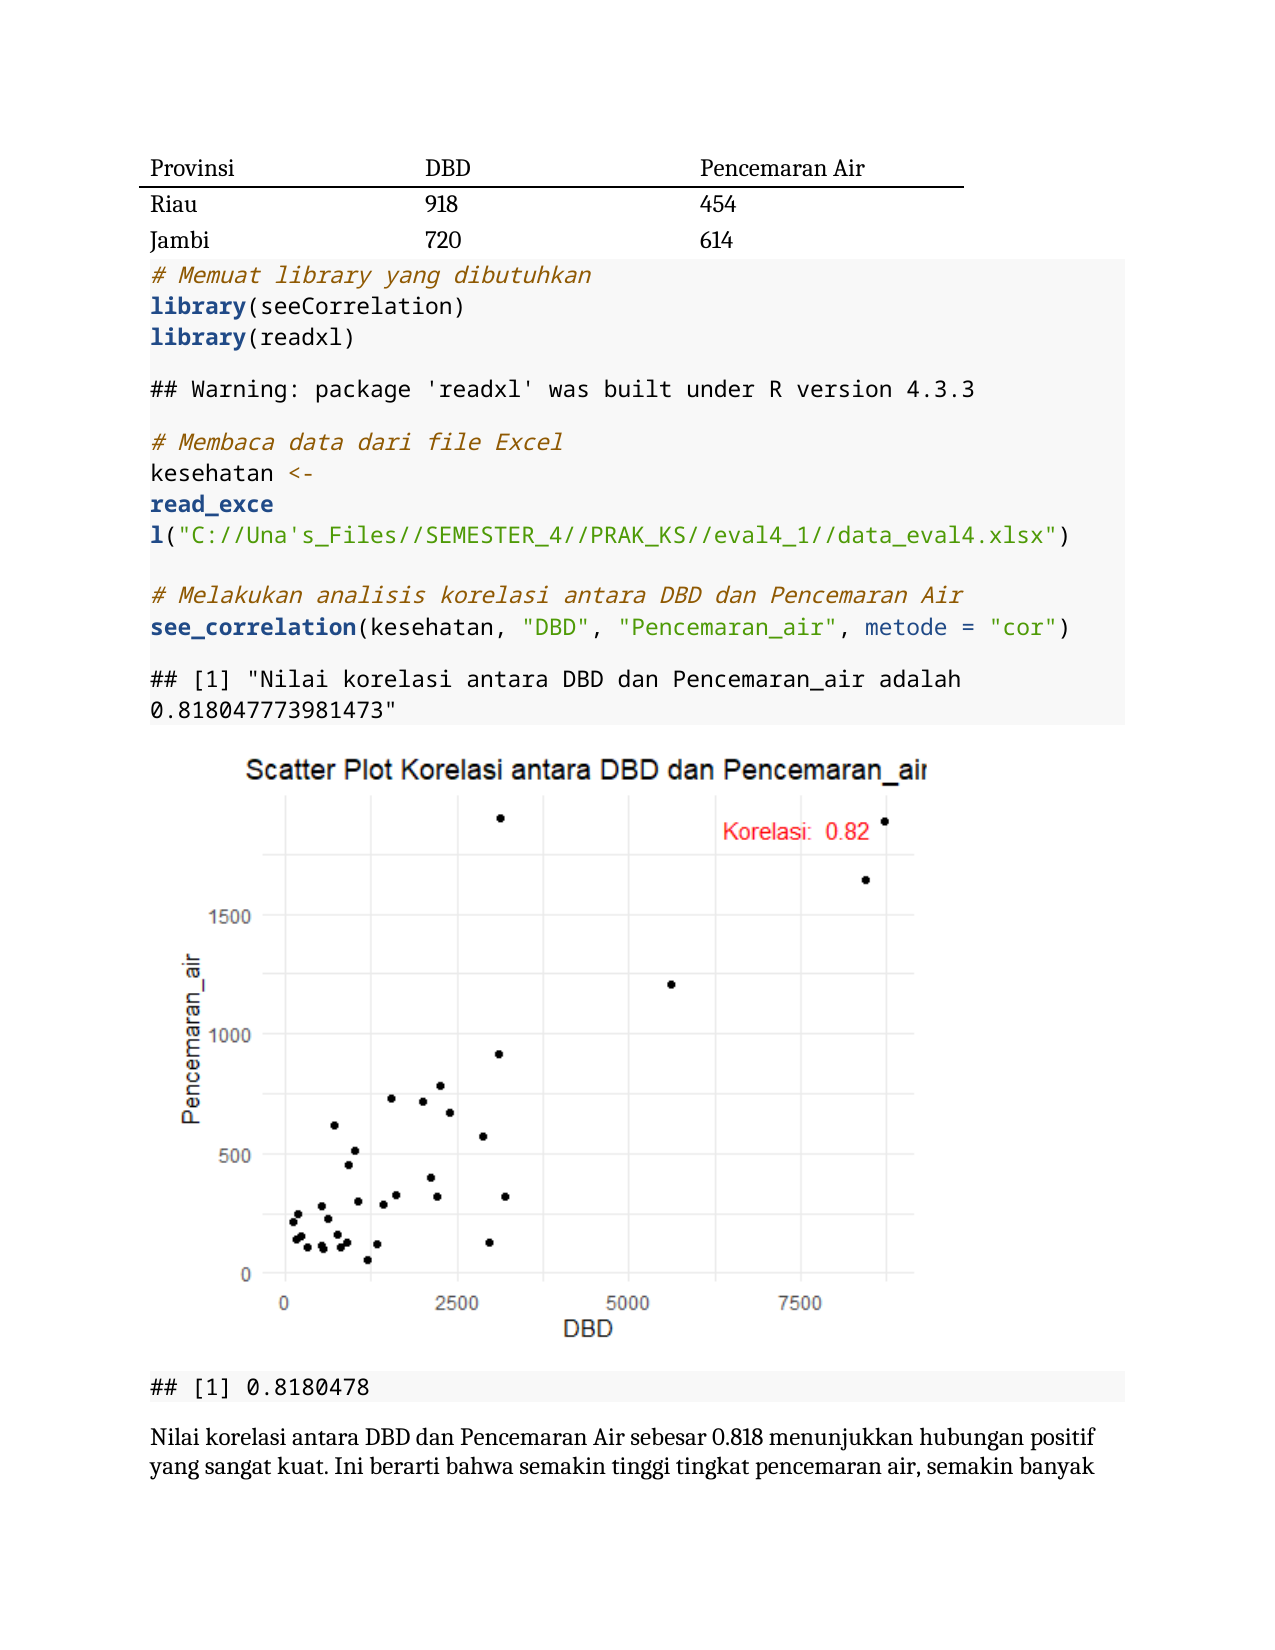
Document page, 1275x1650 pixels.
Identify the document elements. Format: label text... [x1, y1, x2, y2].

table_cell 720 [414, 223, 689, 259]
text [150, 1423, 1125, 1481]
table_cell Jambi [139, 223, 414, 259]
text # Membaca data dari file Excel kesehatan <- read_excel("C://Una's_Files//SEMESTER_4//PRAK_KS//eval4_1//data_eval4.xlsx") # Melakukan analisis korelasi antara DBD dan Pencemaran Air see_correlation(kesehatan, "DBD", "Pencemaran_air", metode = "cor") [150, 425, 1125, 642]
table_header Provinsi [139, 150, 414, 186]
table_cell 454 [689, 188, 964, 222]
table_header DBD [414, 150, 689, 186]
picture [168, 745, 927, 1353]
text ## [1] 0.8180478 [150, 1371, 1125, 1402]
table_cell 614 [689, 223, 964, 259]
table_cell Riau [139, 188, 414, 222]
table_cell 918 [414, 188, 689, 222]
text ## Warning: package 'readxl' was built under R version 4.3.3 [150, 373, 1125, 404]
text # Memuat library yang dibutuhkan library(seeCorrelation) library(readxl) [356, 259, 1125, 352]
text ## [1] "Nilai korelasi antara DBD dan Pencemaran_air adalah 0.818047773981473" [150, 662, 1125, 725]
table_header Pencemaran Air [689, 150, 964, 186]
